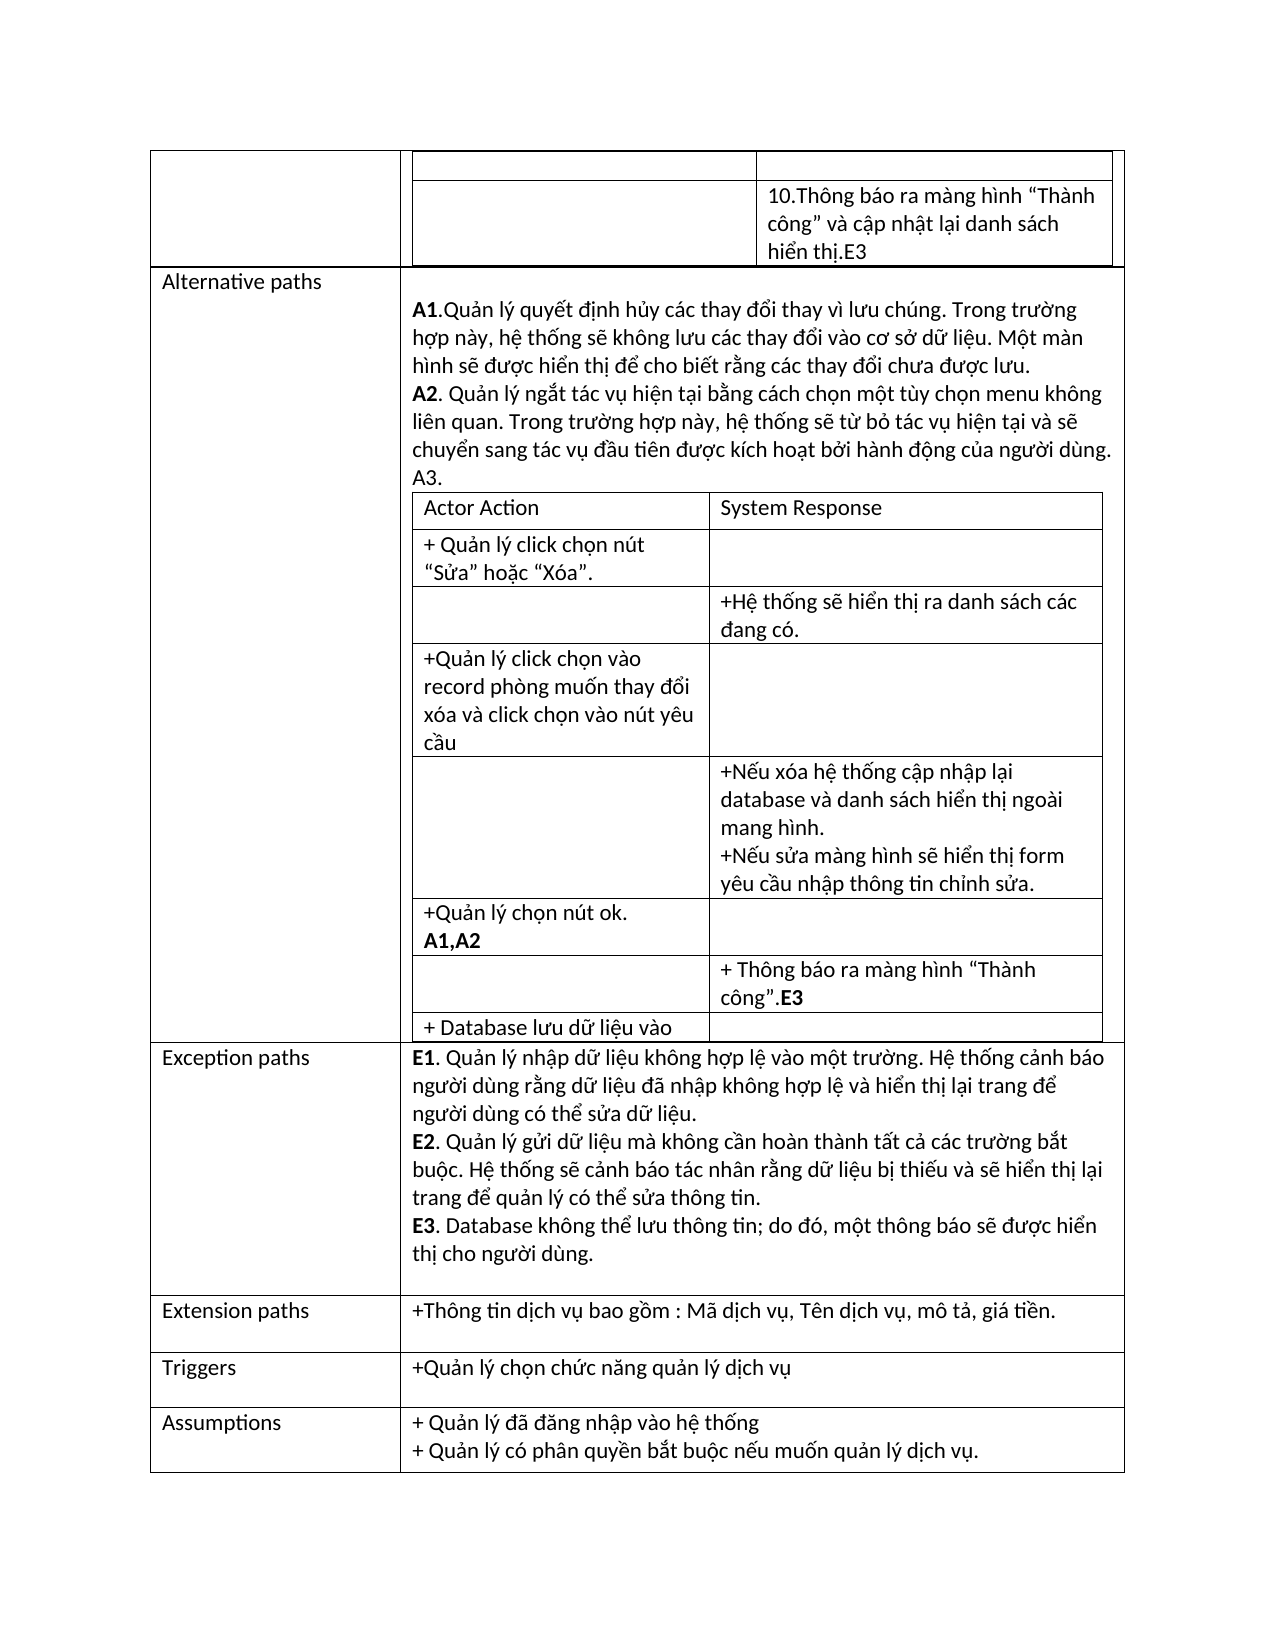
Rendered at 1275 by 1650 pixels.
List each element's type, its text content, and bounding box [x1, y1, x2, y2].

table_cell Alternative paths [151, 268, 400, 1042]
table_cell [151, 151, 400, 266]
table_cell +Thông tin dịch vụ bao gồm : Mã dịch vụ, Tên dịch vụ, mô tả, giá tiền. [401, 1296, 1124, 1352]
table_cell [757, 152, 1112, 180]
table_cell Extension paths [151, 1296, 400, 1352]
table_cell + Quản lý đã đăng nhập vào hệ thống + Quản lý có phân quyền bắt buộc nếu muốn quản lý dịch vụ. [401, 1408, 1124, 1472]
table_cell [413, 181, 756, 265]
table_cell Assumptions [151, 1408, 400, 1472]
table_cell +Quản lý chọn chức năng quản lý dịch vụ [401, 1353, 1124, 1407]
table_cell Triggers [151, 1353, 400, 1407]
table_cell [757, 181, 1112, 265]
table_cell [401, 151, 412, 266]
table_cell [413, 152, 756, 180]
table_cell [1113, 151, 1124, 266]
table_cell E1. Quản lý nhập dữ liệu không hợp lệ vào một trường. Hệ thống cảnh báo người dùng rằng dữ liệu đã nhập không hợp lệ và hiển thị lại trang để người dùng có thể sửa dữ liệu. E2. Quản lý gửi dữ liệu mà không cần hoàn thành tất cả các trường bắt buộc. Hệ thống sẽ cảnh báo tác nhân rằng dữ liệu bị thiếu và sẽ hiển thị lại trang để quản lý có thể sửa thông tin. E3. Database không thể lưu thông tin; do đó, một thông báo sẽ được hiển thị cho người dùng. [401, 1043, 1124, 1295]
table_cell A1.Quản lý quyết định hủy các thay đổi thay vì lưu chúng. Trong trường hợp này, hệ thống sẽ không lưu các thay đổi vào cơ sở dữ liệu. Một màn hình sẽ được hiển thị để cho biết rằng các thay đổi chưa được lưu. A2. Quản lý ngắt tác vụ hiện tại bằng cách chọn một tùy chọn menu không liên quan. Trong trường hợp này, hệ thống sẽ từ bỏ tác vụ hiện tại và sẽ chuyển sang tác vụ đầu tiên được kích hoạt bởi hành động của người dùng. A3. [401, 268, 1124, 1042]
table_cell Exception paths [151, 1043, 400, 1295]
